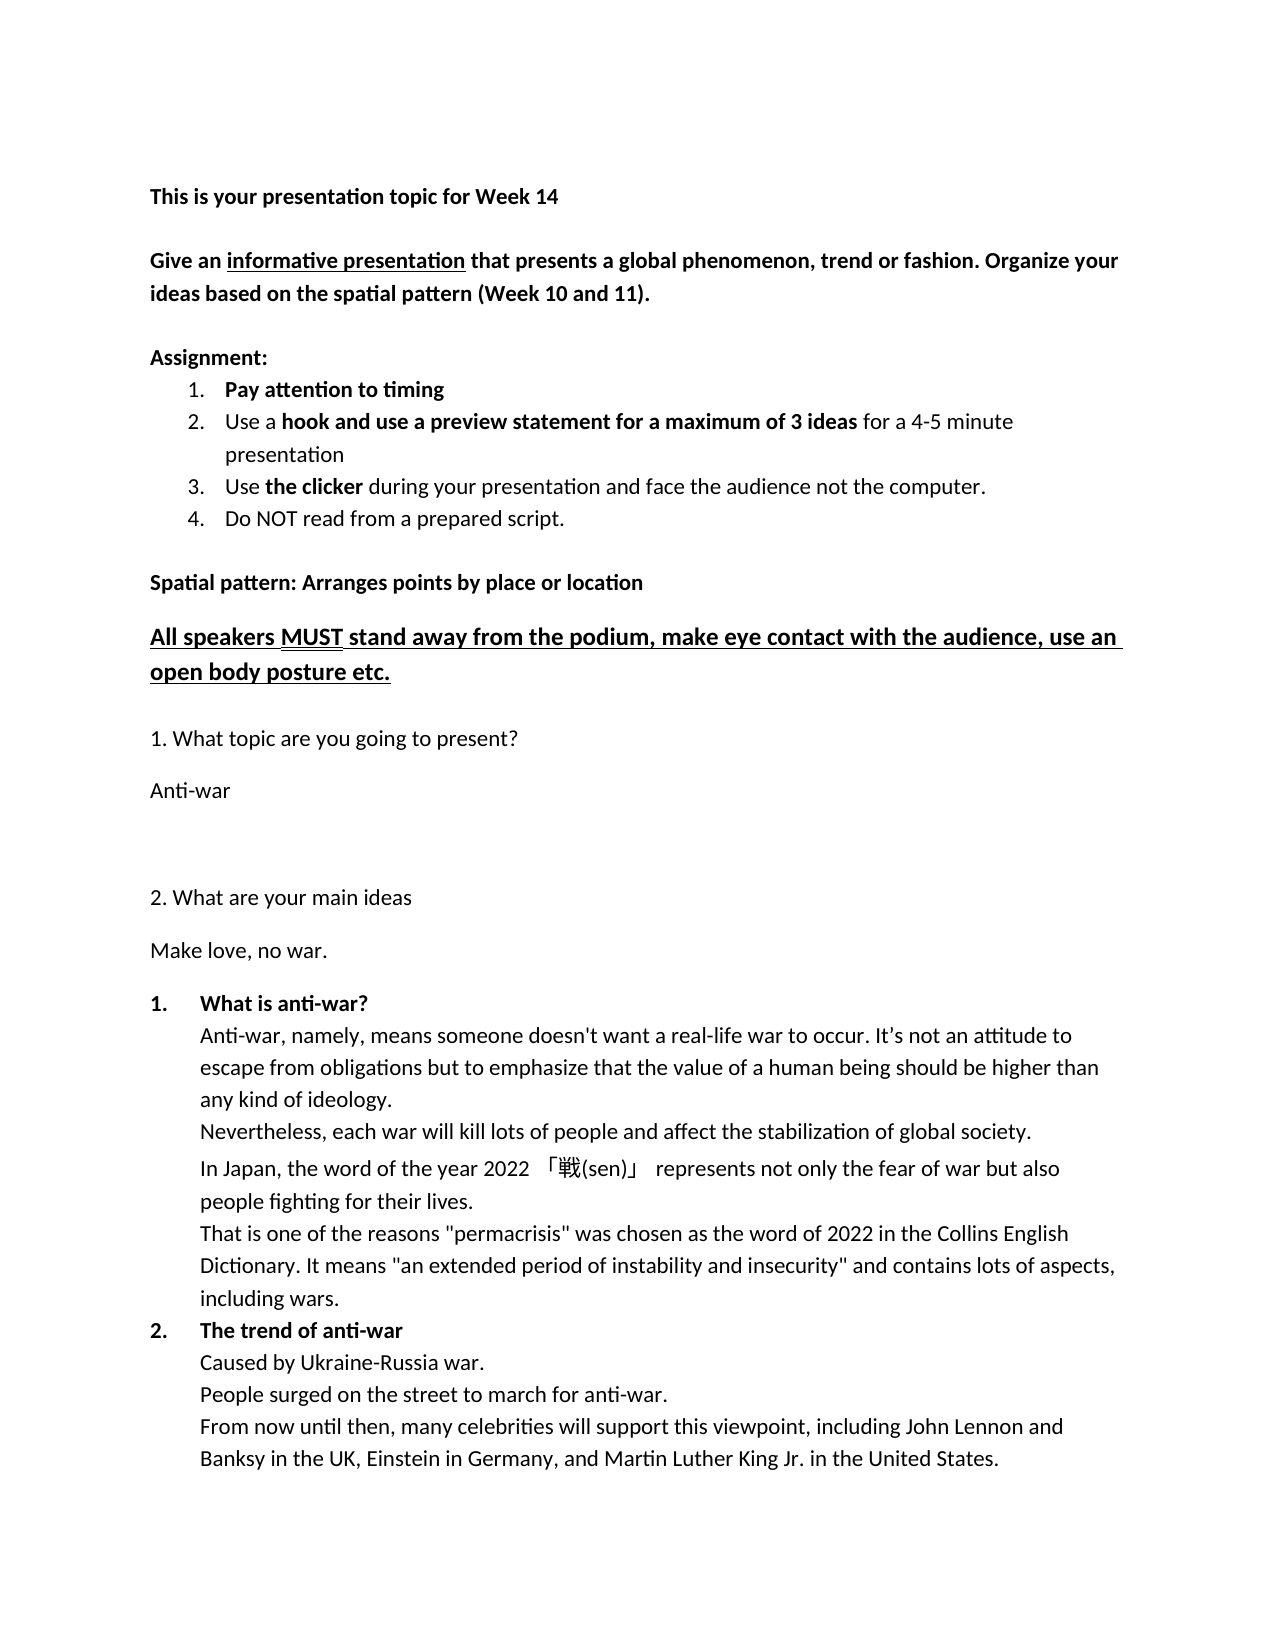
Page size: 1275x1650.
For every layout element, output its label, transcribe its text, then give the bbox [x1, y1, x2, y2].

text Give an informative presentation that presents a global phenomenon, trend or fashion. Organize your ideas based on the spatial pattern (Week 10 and 11). [150, 247, 1125, 307]
text This is your presentation topic for Week 14 [150, 182, 1125, 210]
list Pay attention to timing [187, 375, 1125, 403]
list In Japan, the word of the year 2022 「戦(sen)」 represents not only the fear of war but also people fighting for their lives. [200, 1150, 1125, 1215]
list Use the clicker during your presentation and face the audience not the computer. [187, 472, 1125, 500]
list Use a hook and use a preview statement for a maximum of 3 ideas for a 4-5 minute presentation [187, 407, 1125, 468]
list That is one of the reasons "permacrisis" was chosen as the word of 2022 in the Collins English Dictionary. It means "an extended period of instability and insecurity" and contains lots of aspects, including wars. [200, 1219, 1125, 1312]
list From now until then, many celebrities will support this viewpoint, including John Lennon and Banksy in the UK, Einstein in Germany, and Martin Luther King Jr. in the United States. [200, 1412, 1125, 1473]
text Spatial pattern: Arranges points by place or location [150, 568, 1125, 596]
text Assignment: [150, 343, 1125, 371]
text 2. What are your main ideas [150, 883, 1125, 911]
list Do NOT read from a prepared script. [187, 504, 1125, 532]
list Nevertheless, each war will kill lots of people and affect the stabilization of global society. [200, 1117, 1125, 1146]
text Anti-war [150, 777, 1125, 805]
text Make love, no war. [150, 936, 1125, 964]
list The trend of anti-war [150, 1316, 1125, 1344]
text All speakers MUST stand away from the podium, make eye contact with the audience, use an open body posture etc. [150, 621, 1125, 687]
text 1. What topic are you going to present? [150, 724, 1125, 752]
list What is anti-war? [150, 989, 1125, 1017]
list Anti-war, namely, means someone doesn't want a real-life war to occur. It’s not an attitude to escape from obligations but to emphasize that the value of a human being should be higher than any kind of ideology. [200, 1021, 1125, 1113]
list Caused by Ukraine-Russia war. [200, 1348, 1125, 1376]
list People surged on the street to march for anti-war. [200, 1380, 1125, 1408]
